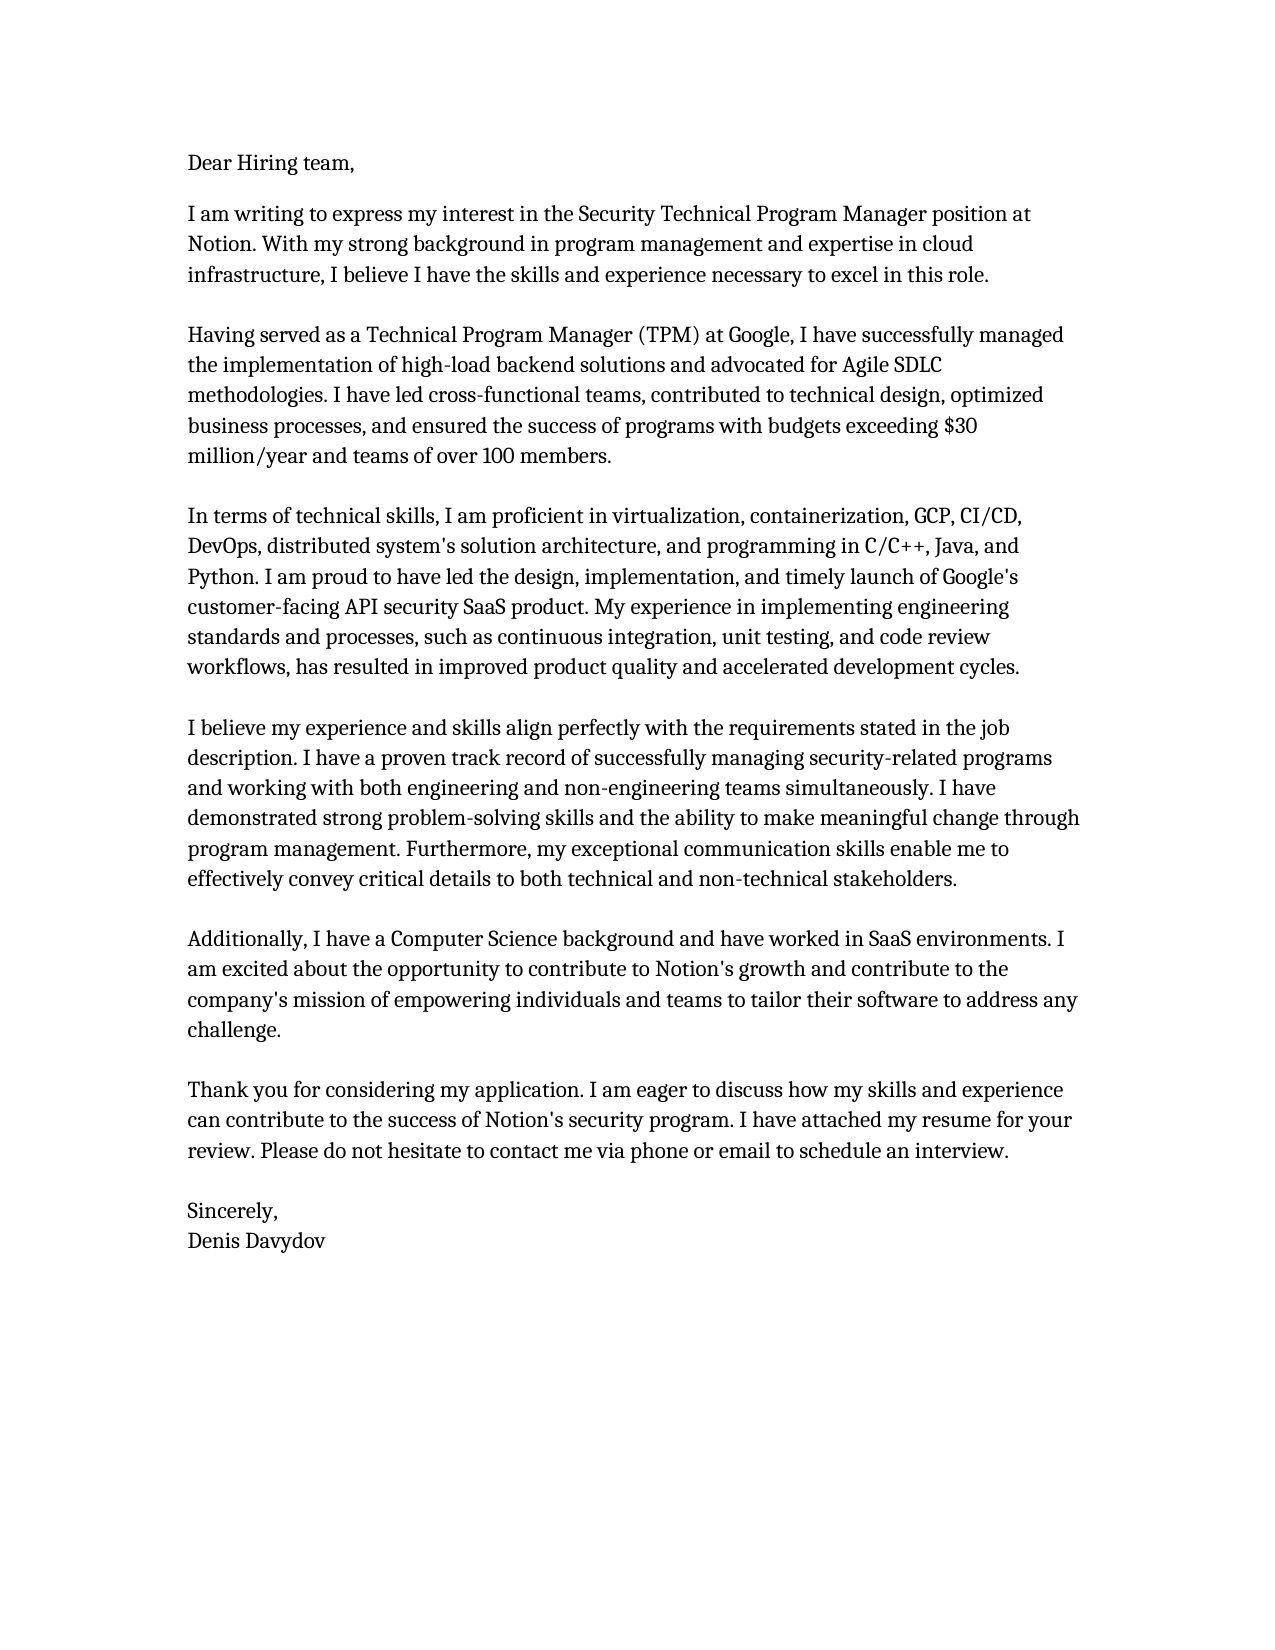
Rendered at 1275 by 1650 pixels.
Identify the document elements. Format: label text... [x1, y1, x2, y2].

text Dear Hiring team, [187, 150, 1087, 176]
text I am writing to express my interest in the Security Technical Program Manager position at Notion. With my strong background in program management and expertise in cloud infrastructure, I believe I have the skills and experience necessary to excel in this role. Having served as a Technical Program Manager (TPM) at Google, I have successfully managed the implementation of high-load backend solutions and advocated for Agile SDLC methodologies. I have led cross-functional teams, contributed to technical design, optimized business processes, and ensured the success of programs with budgets exceeding $30 million/year and teams of over 100 members. In terms of technical skills, I am proficient in virtualization, containerization, GCP, CI/CD, DevOps, distributed system's solution architecture, and programming in C/C++, Java, and Python. I am proud to have led the design, implementation, and timely launch of Google's customer-facing API security SaaS product. My experience in implementing engineering standards and processes, such as continuous integration, unit testing, and code review workflows, has resulted in improved product quality and accelerated development cycles. I believe my experience and skills align perfectly with the requirements stated in the job description. I have a proven track record of successfully managing security-related programs and working with both engineering and non-engineering teams simultaneously. I have demonstrated strong problem-solving skills and the ability to make meaningful change through program management. Furthermore, my exceptional communication skills enable me to effectively convey critical details to both technical and non-technical stakeholders. Additionally, I have a Computer Science background and have worked in SaaS environments. I am excited about the opportunity to contribute to Notion's growth and contribute to the company's mission of empowering individuals and teams to tailor their software to address any challenge. Thank you for considering my application. I am eager to discuss how my skills and experience can contribute to the success of Notion's security program. I have attached my resume for your review. Please do not hesitate to contact me via phone or email to schedule an interview. Sincerely, Denis Davydov [187, 201, 1087, 1254]
